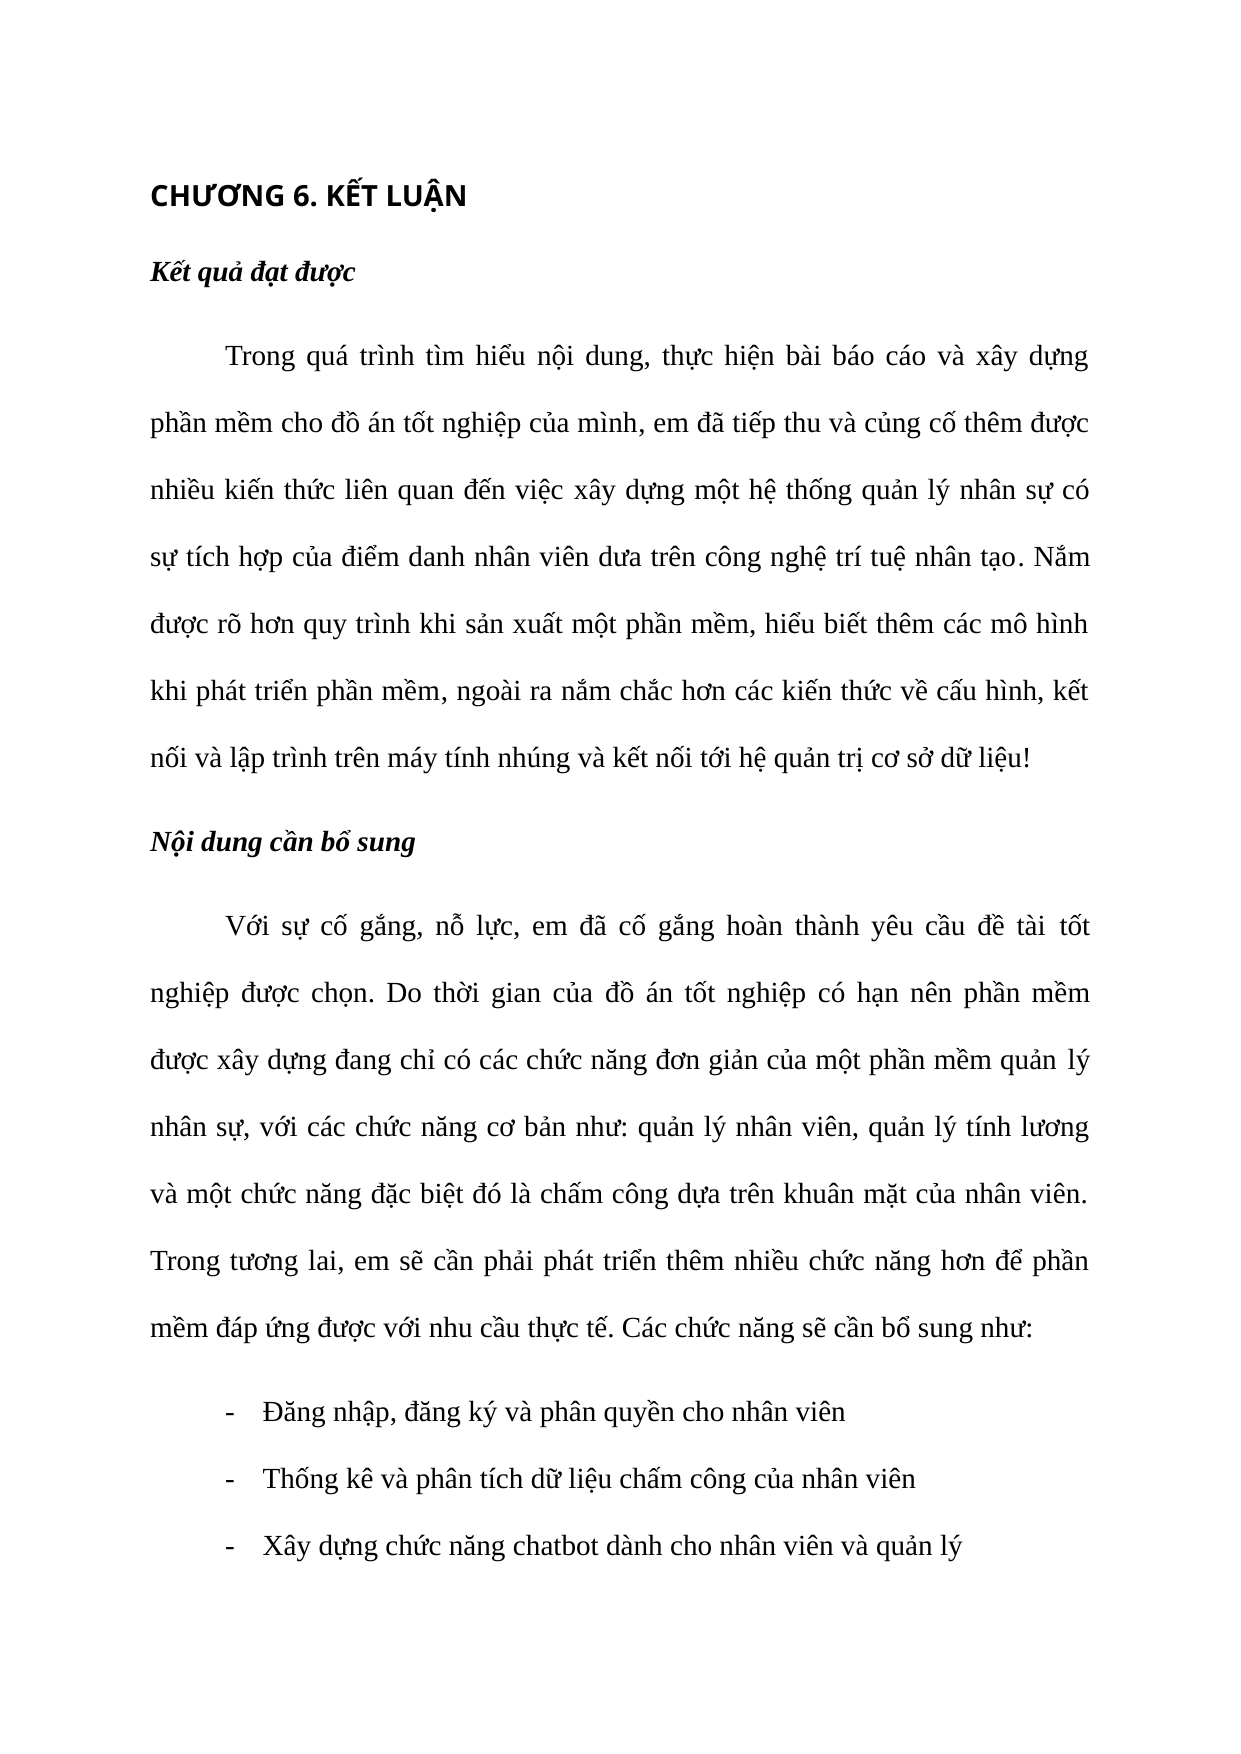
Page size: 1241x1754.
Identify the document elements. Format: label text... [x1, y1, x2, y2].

list Xây dựng chức năng chatbot dành cho nhân viên và quản lý [225, 1528, 1090, 1562]
list Đăng nhập, đăng ký và phân quyền cho nhân viên [225, 1394, 1090, 1428]
text Với sự cố gắng, nỗ lực, em đã cố gắng hoàn thành yêu cầu đề tài tốt nghiệp được chọn. Do thời gian của đồ án tốt nghiệp có hạn nên phần mềm được xây dựng đang chỉ có các chức năng đơn giản của một phần mềm quản lý nhân sự, với các chức năng cơ bản như: quản lý nhân viên, quản lý tính lương và một chức năng đặc biệt đó là chấm công dựa trên khuân mặt của nhân viên. Trong tương lai, em sẽ cần phải phát triển thêm nhiều chức năng hơn để phần mềm đáp ứng được với nhu cầu thực tế. Các chức năng sẽ cần bổ sung như: [150, 908, 1090, 1344]
text Trong quá trình tìm hiểu nội dung, thực hiện bài báo cáo và xây dựng phần mềm cho đồ án tốt nghiệp của mình, em đã tiếp thu và củng cố thêm được nhiều kiến thức liên quan đến việc xây dựng một hệ thống quản lý nhân sự có sự tích hợp của điểm danh nhân viên dưa trên công nghệ trí tuệ nhân tạo. Nắm được rõ hơn quy trình khi sản xuất một phần mềm, hiểu biết thêm các mô hình khi phát triển phần mềm, ngoài ra nắm chắc hơn các kiến thức về cấu hình, kết nối và lập trình trên máy tính nhúng và kết nối tới hệ quản trị cơ sở dữ liệu! [150, 338, 1090, 774]
text Kết quả đạt được [150, 254, 1090, 288]
subtitle CHƯƠNG 6. KẾT LUẬN [150, 175, 1090, 215]
list Thống kê và phân tích dữ liệu chấm công của nhân viên [225, 1461, 1090, 1495]
text Nội dung cần bổ sung [150, 824, 1090, 858]
